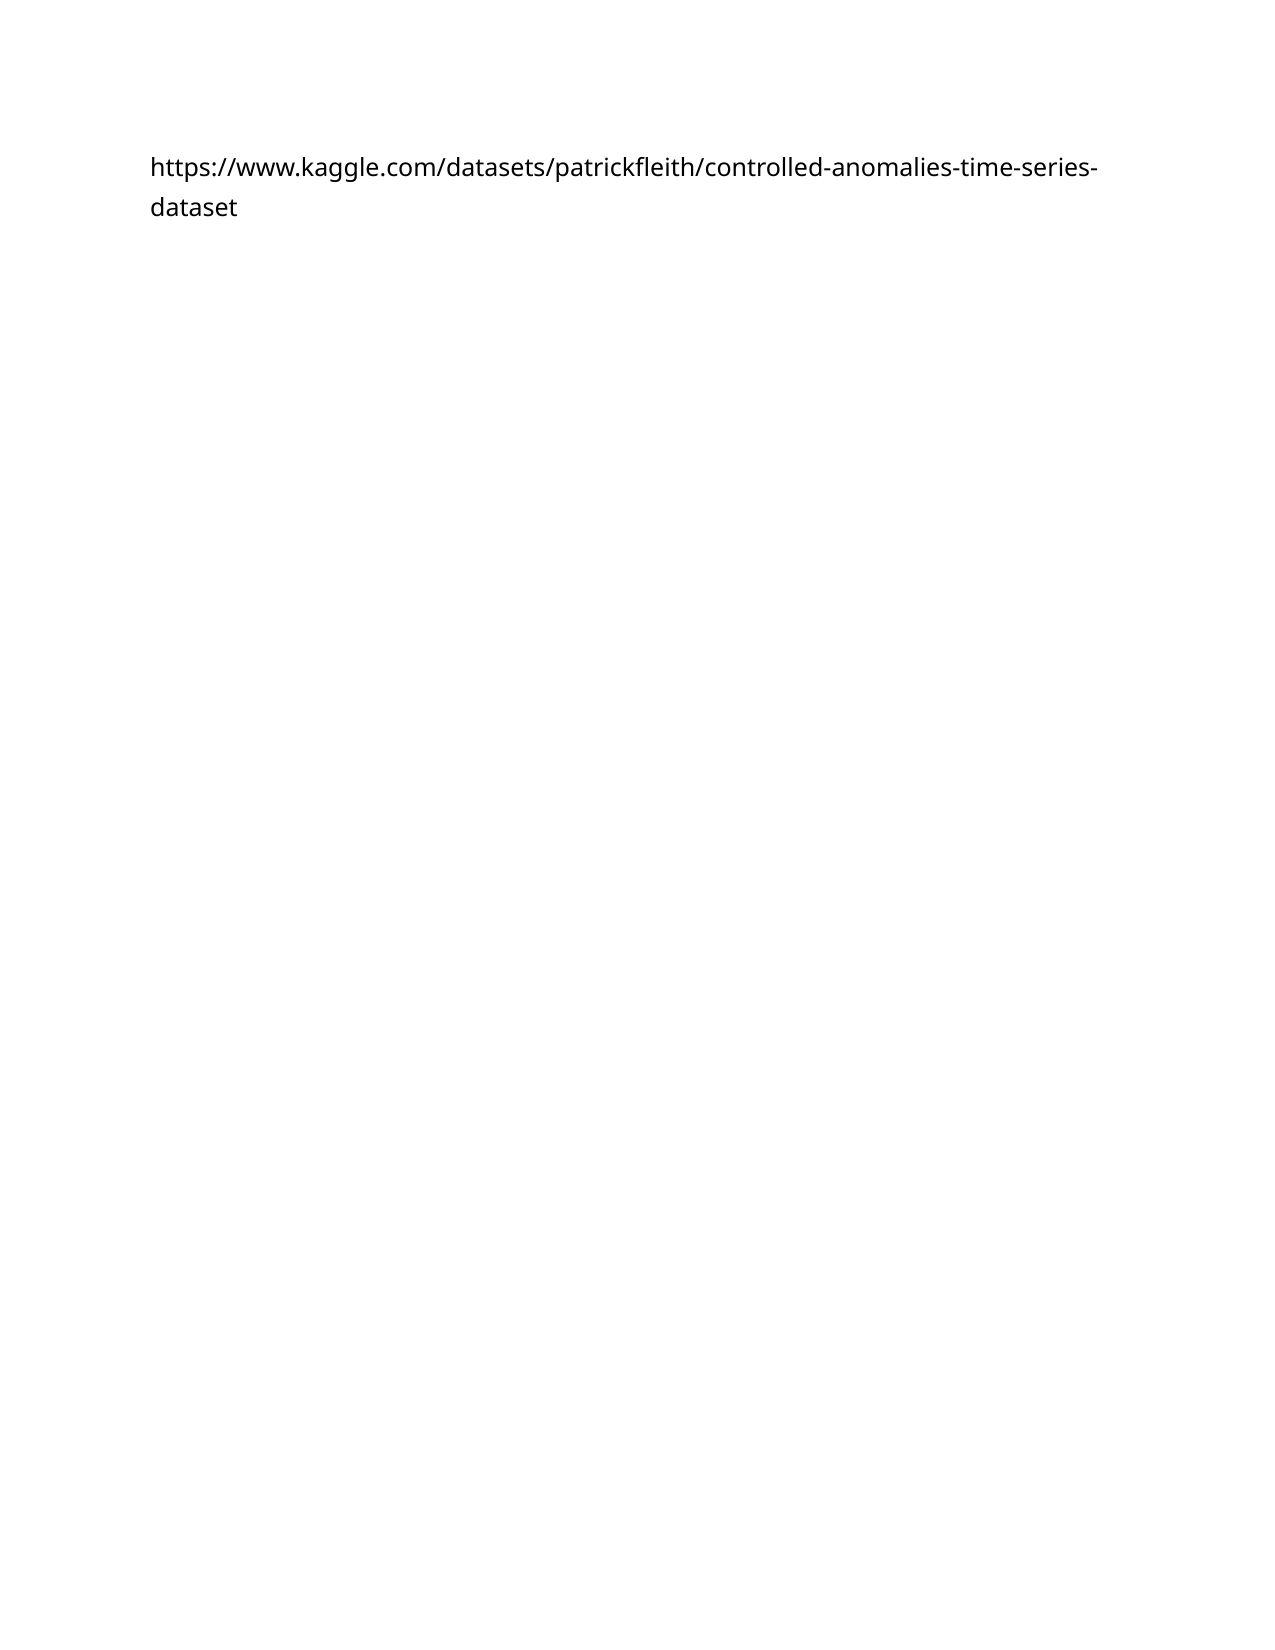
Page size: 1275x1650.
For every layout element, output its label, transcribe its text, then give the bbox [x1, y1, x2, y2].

text https://www.kaggle.com/datasets/patrickfleith/controlled-anomalies-time-series-dataset [150, 150, 1125, 223]
